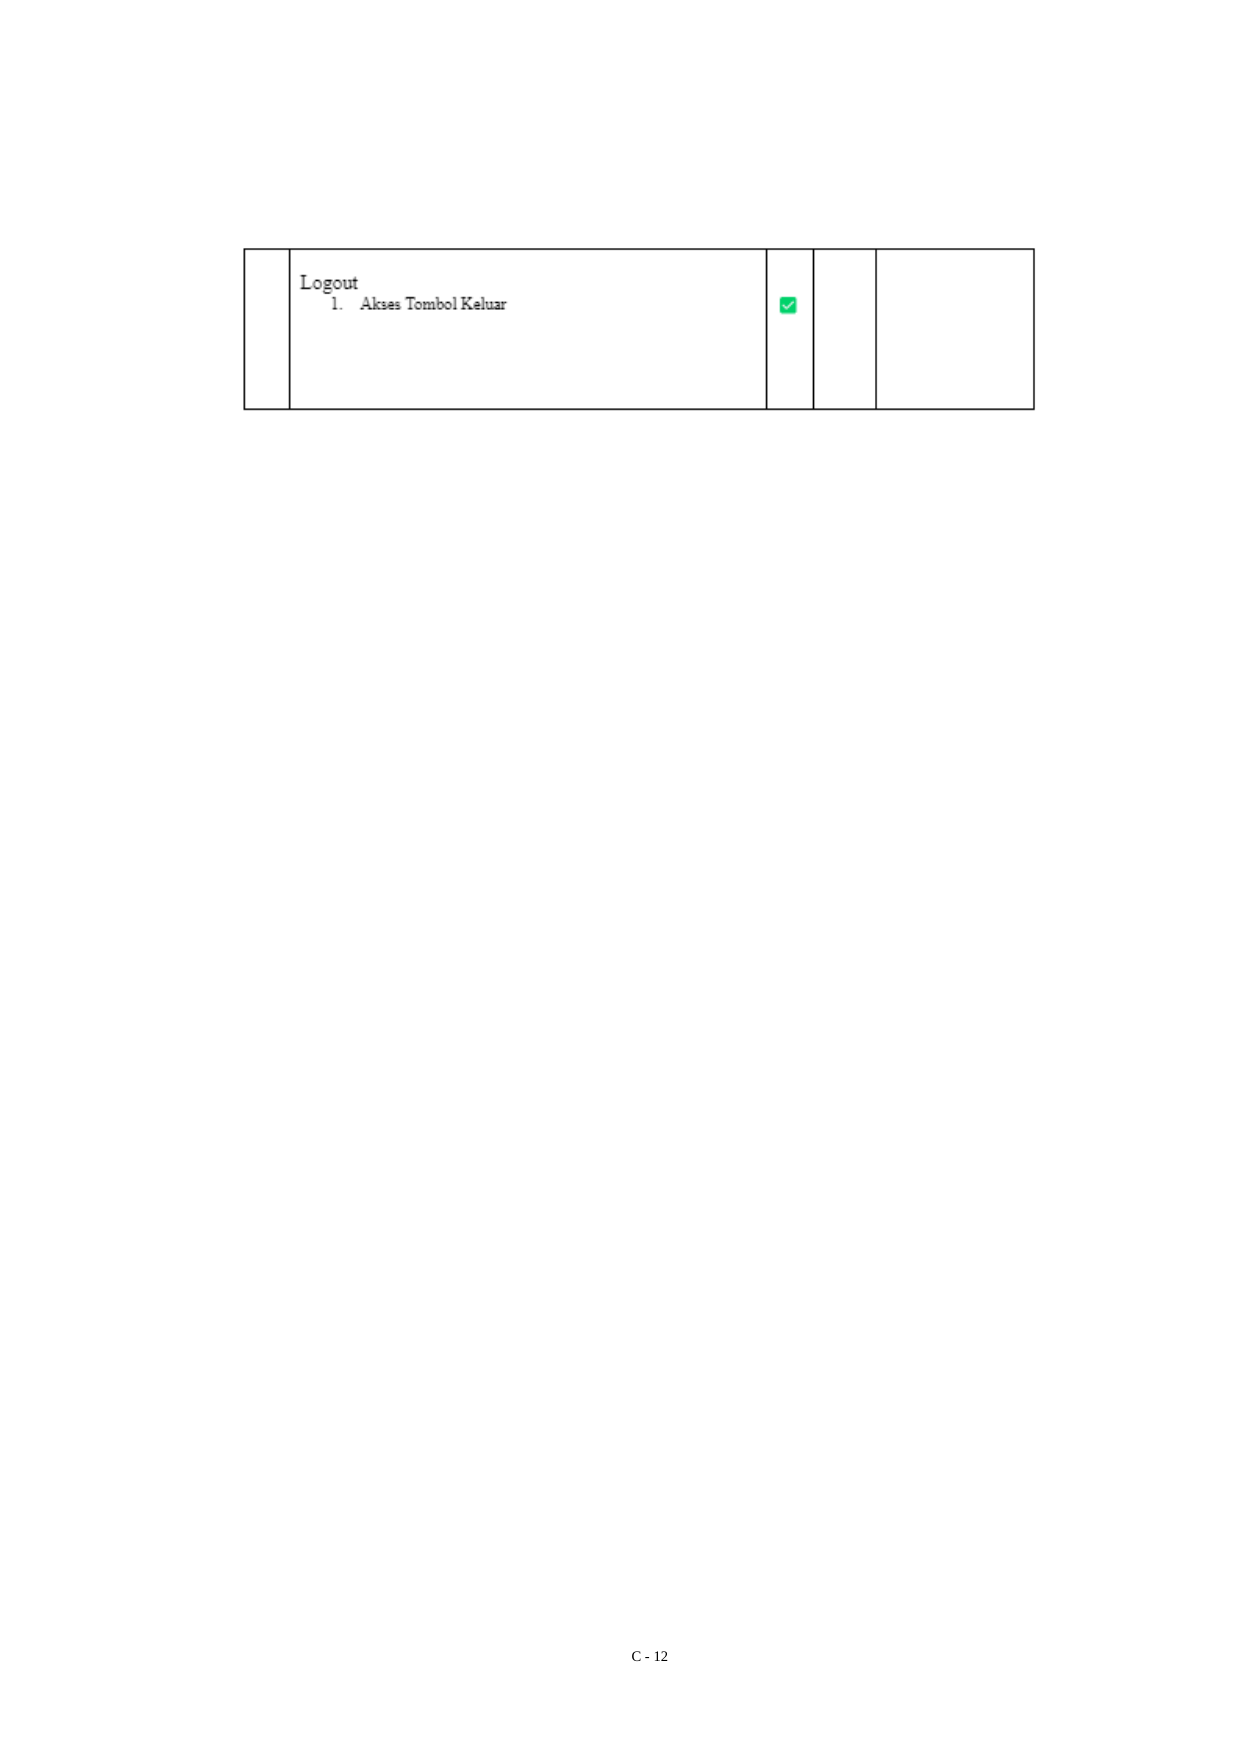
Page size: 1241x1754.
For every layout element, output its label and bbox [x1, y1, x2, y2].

picture [236, 236, 1046, 426]
